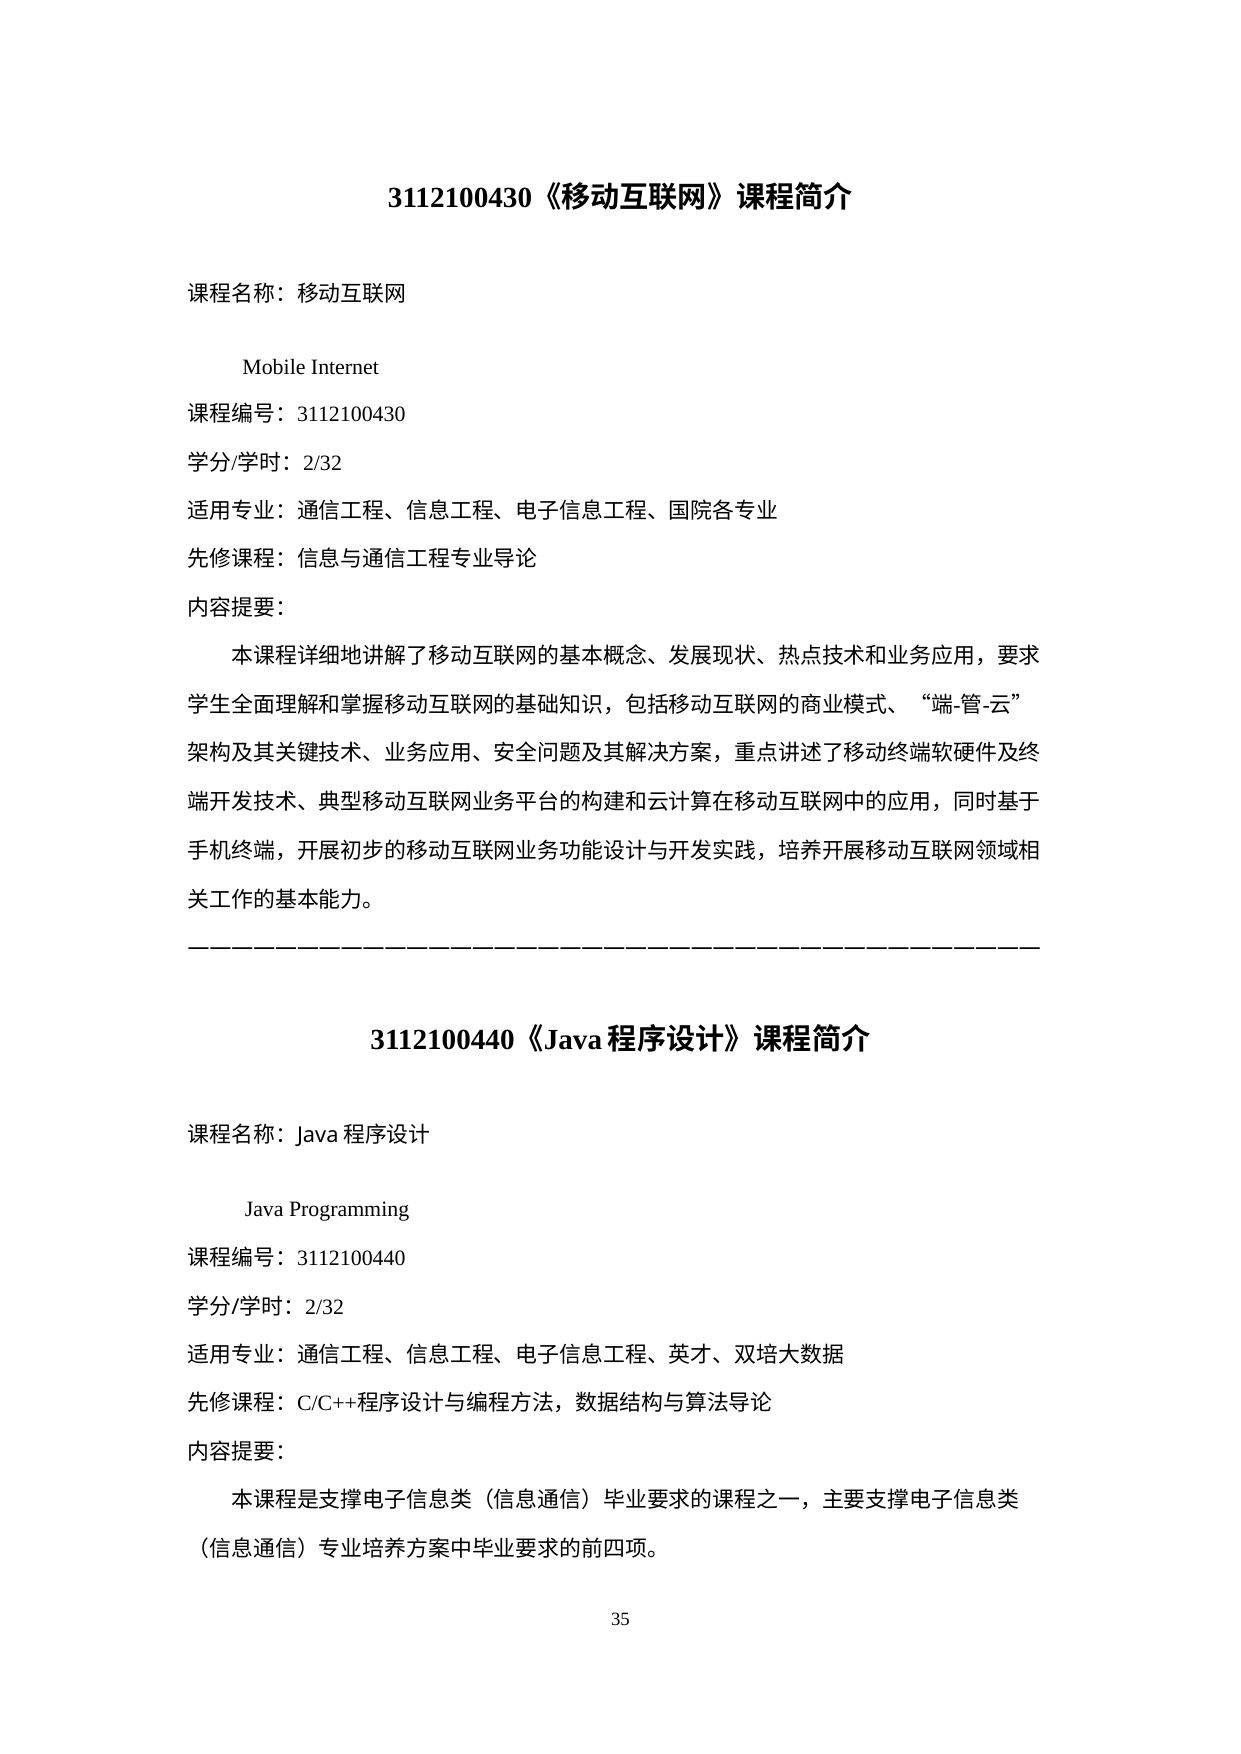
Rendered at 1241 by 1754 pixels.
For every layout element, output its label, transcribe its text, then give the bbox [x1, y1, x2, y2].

text Mobile Internet [187, 351, 1053, 383]
text 课程名称：Java程序设计 [187, 1117, 1053, 1150]
text 本课程详细地讲解了移动互联网的基本概念、发展现状、热点技术和业务应用，要求学生全面理解和掌握移动互联网的基础知识，包括移动互联网的商业模式、“端-管-云”架构及其关键技术、业务应用、安全问题及其解决方案，重点讲述了移动终端软硬件及终端开发技术、典型移动互联网业务平台的构建和云计算在移动互联网中的应用，同时基于手机终端，开展初步的移动互联网业务功能设计与开发实践，培养开展移动互联网领域相关工作的基本能力。 [187, 637, 1053, 914]
text ——————————————————————————————————————— [187, 929, 1053, 962]
text 适用专业：通信工程、信息工程、电子信息工程、英才、双培大数据 [187, 1337, 1053, 1369]
text 先修课程：C/C++程序设计与编程方法，数据结构与算法导论 [187, 1385, 1053, 1417]
subtitle 3112100430《移动互联网》课程简介 [187, 162, 1053, 227]
text 学分/学时：2/32 [187, 1288, 1053, 1321]
text 内容提要： [187, 1433, 1053, 1466]
text 适用专业：通信工程、信息工程、电子信息工程、国院各专业 [187, 492, 1053, 525]
text 先修课程：信息与通信工程专业导论 [187, 541, 1053, 573]
subtitle 3112100440《Java程序设计》课程简介 [187, 1004, 1053, 1069]
text 课程编号：3112100430 [187, 396, 1053, 428]
text 学分/学时：2/32 [187, 444, 1053, 477]
text 课程名称：移动互联网 [187, 275, 1053, 308]
text 课程编号：3112100440 [187, 1240, 1053, 1272]
text Java Programming [187, 1193, 1053, 1225]
text 本课程是支撑电子信息类（信息通信）毕业要求的课程之一，主要支撑电子信息类（信息通信）专业培养方案中毕业要求的前四项。 [187, 1482, 1053, 1563]
text 内容提要： [187, 589, 1053, 622]
